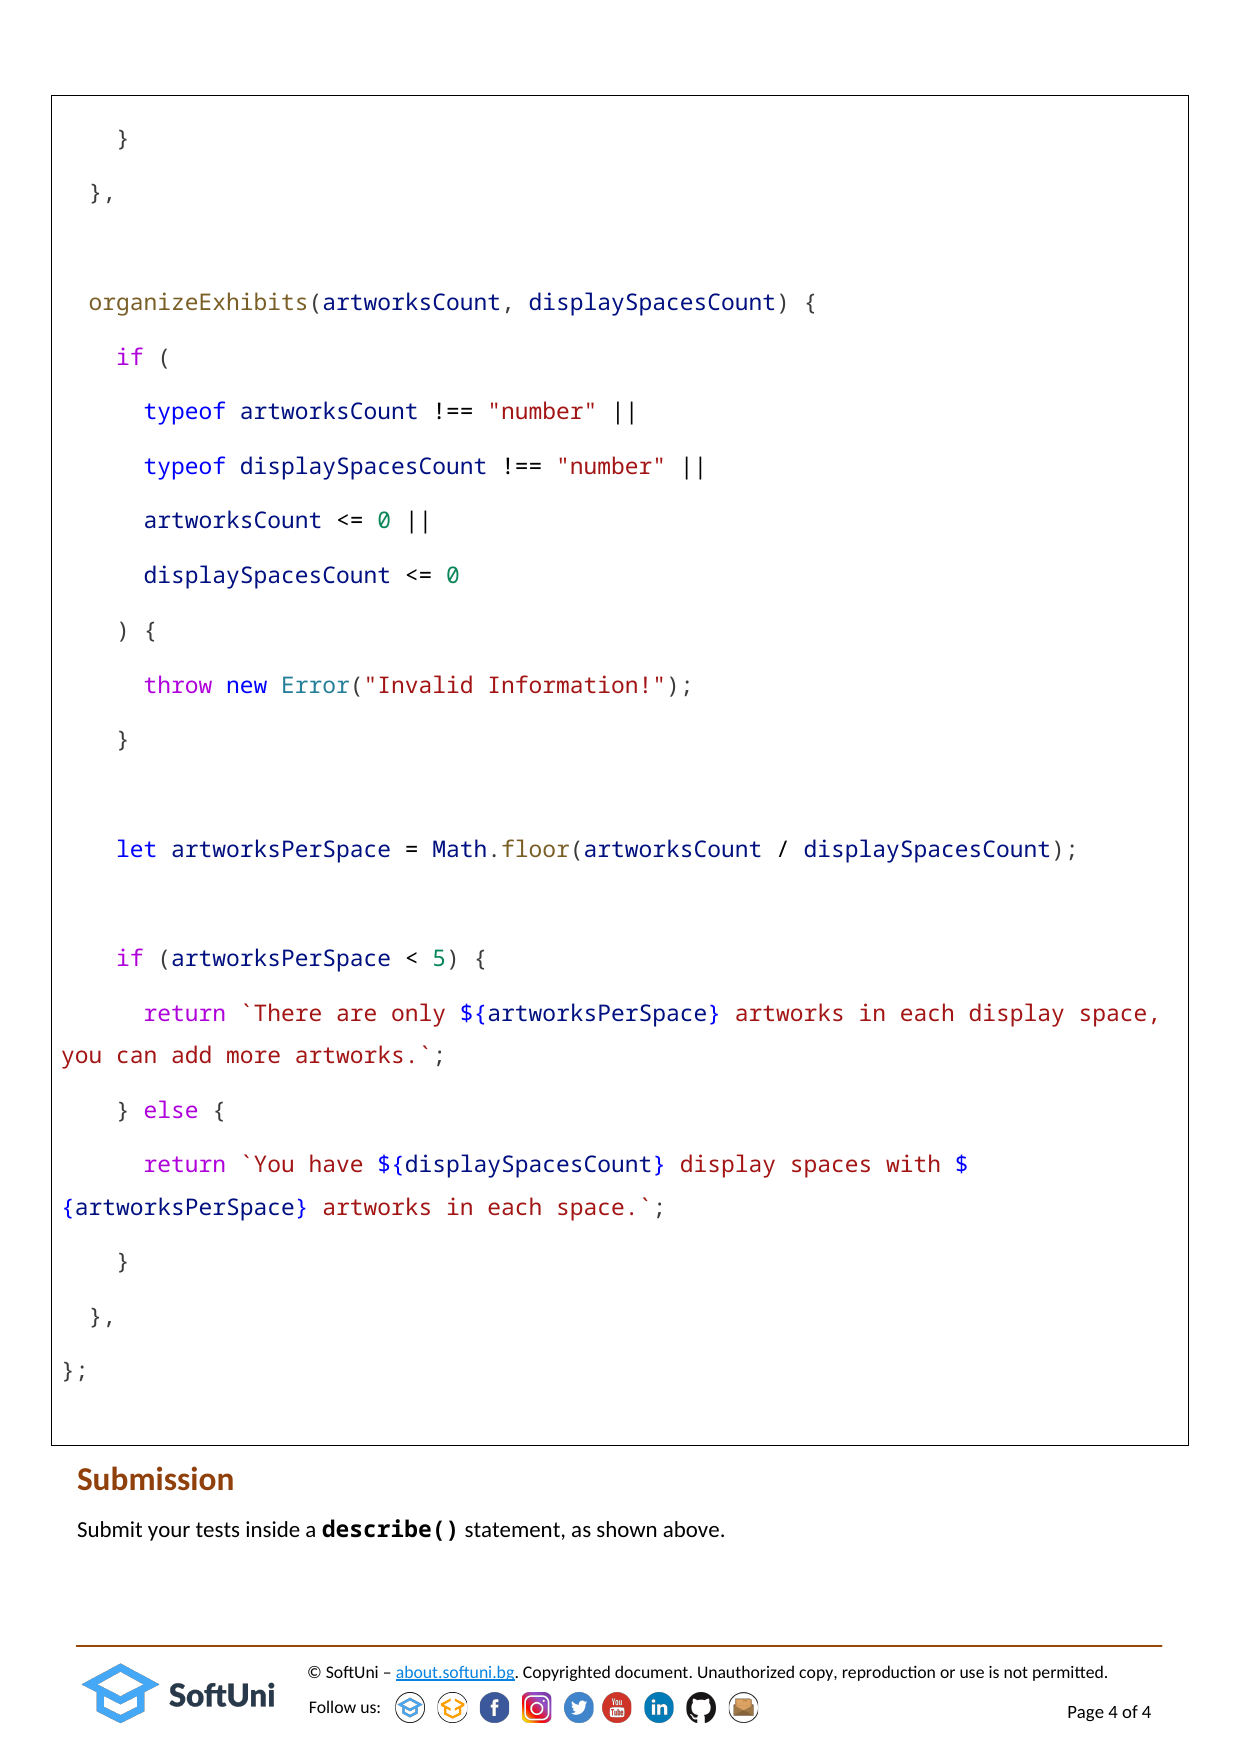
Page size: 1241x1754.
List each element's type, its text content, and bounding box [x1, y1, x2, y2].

picture [665, 1692, 674, 1701]
picture [602, 1692, 632, 1723]
picture [686, 1692, 716, 1723]
picture [437, 1692, 468, 1723]
picture [564, 1692, 594, 1723]
picture [658, 1705, 667, 1714]
picture [522, 1692, 552, 1723]
picture [395, 1692, 425, 1723]
picture [75, 1658, 281, 1729]
picture [644, 1692, 653, 1701]
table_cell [52, 96, 1188, 1445]
picture [479, 1692, 510, 1723]
text Submit your tests inside a describe() statement, as shown above. [77, 1513, 1163, 1544]
picture [665, 1714, 674, 1723]
picture [644, 1714, 653, 1723]
text Submission [77, 1458, 1163, 1499]
picture [728, 1692, 759, 1723]
